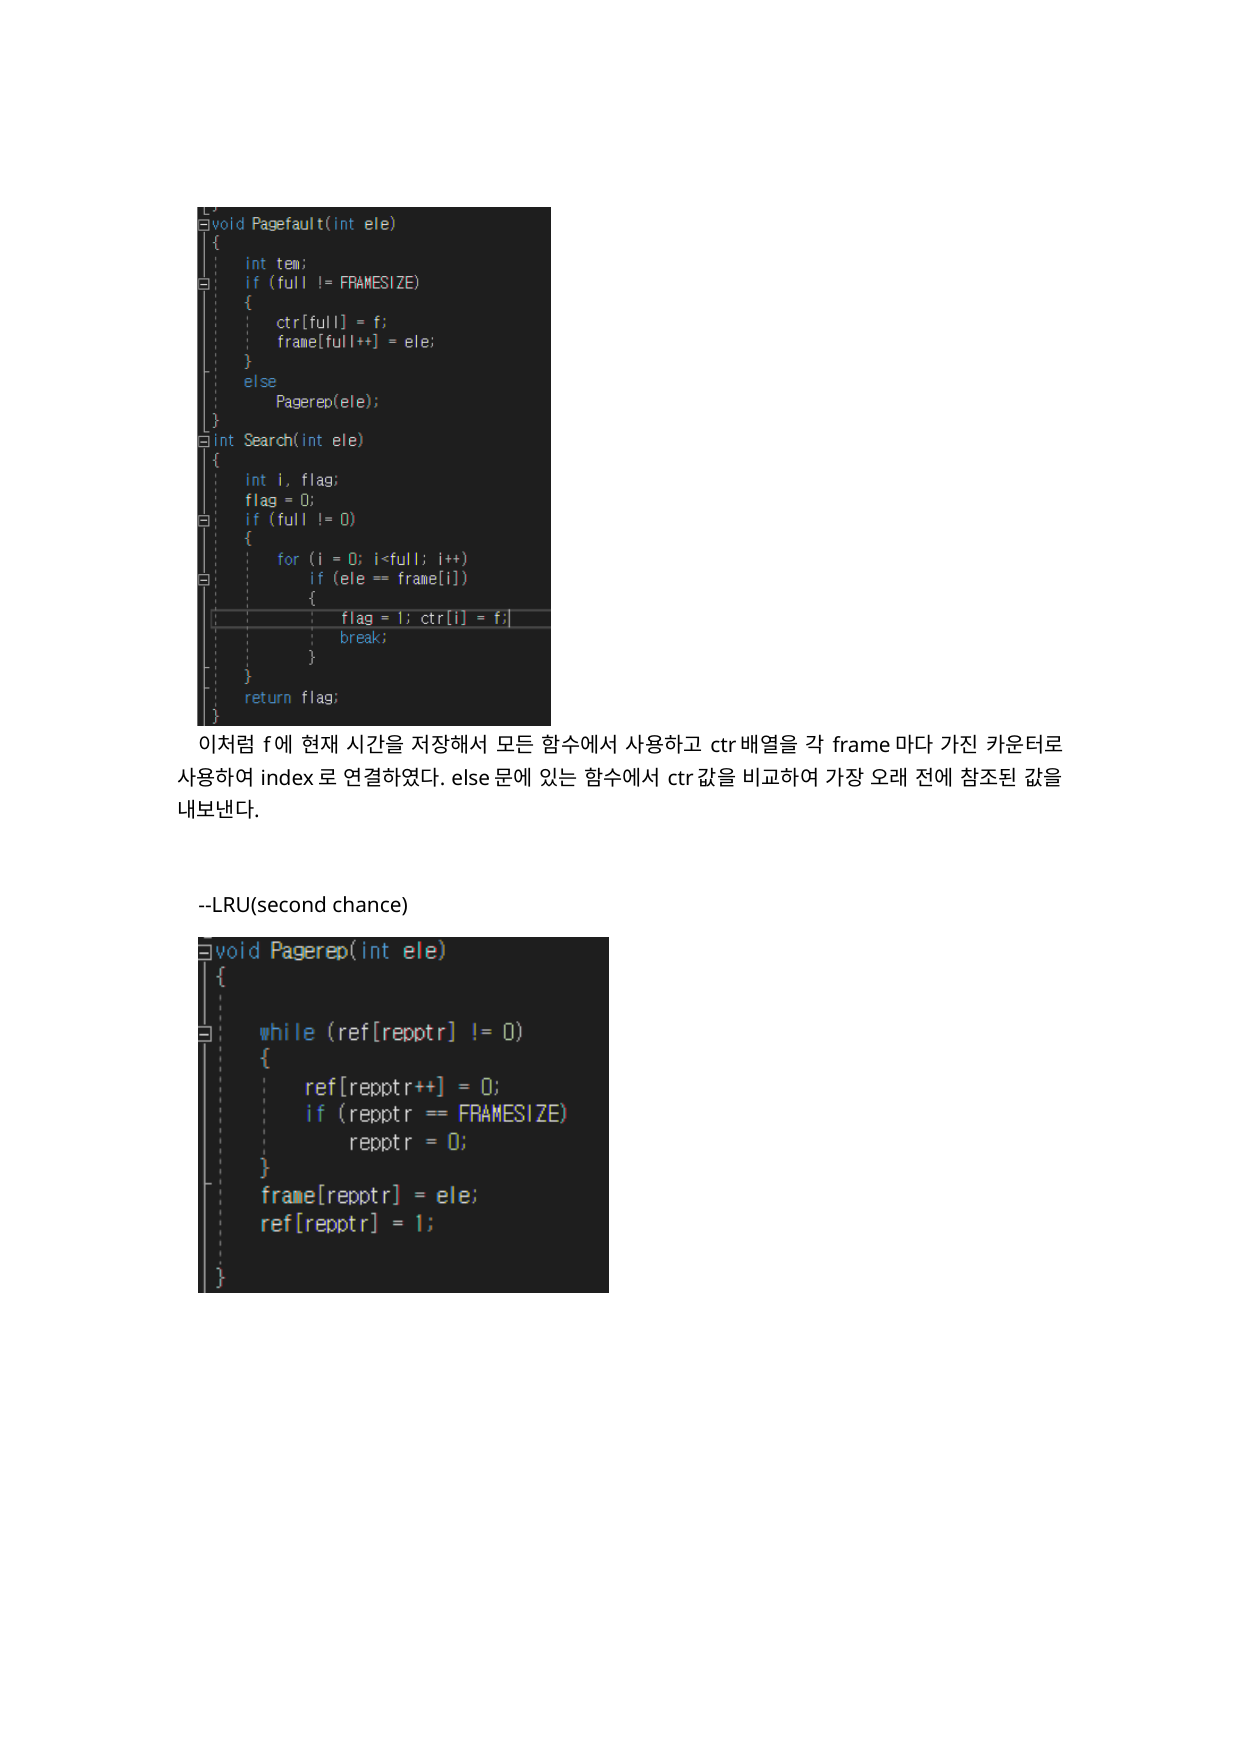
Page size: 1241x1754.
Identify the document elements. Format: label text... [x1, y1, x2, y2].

text --LRU(second chance) [177, 890, 1063, 919]
picture [197, 207, 551, 726]
picture [198, 937, 609, 1293]
